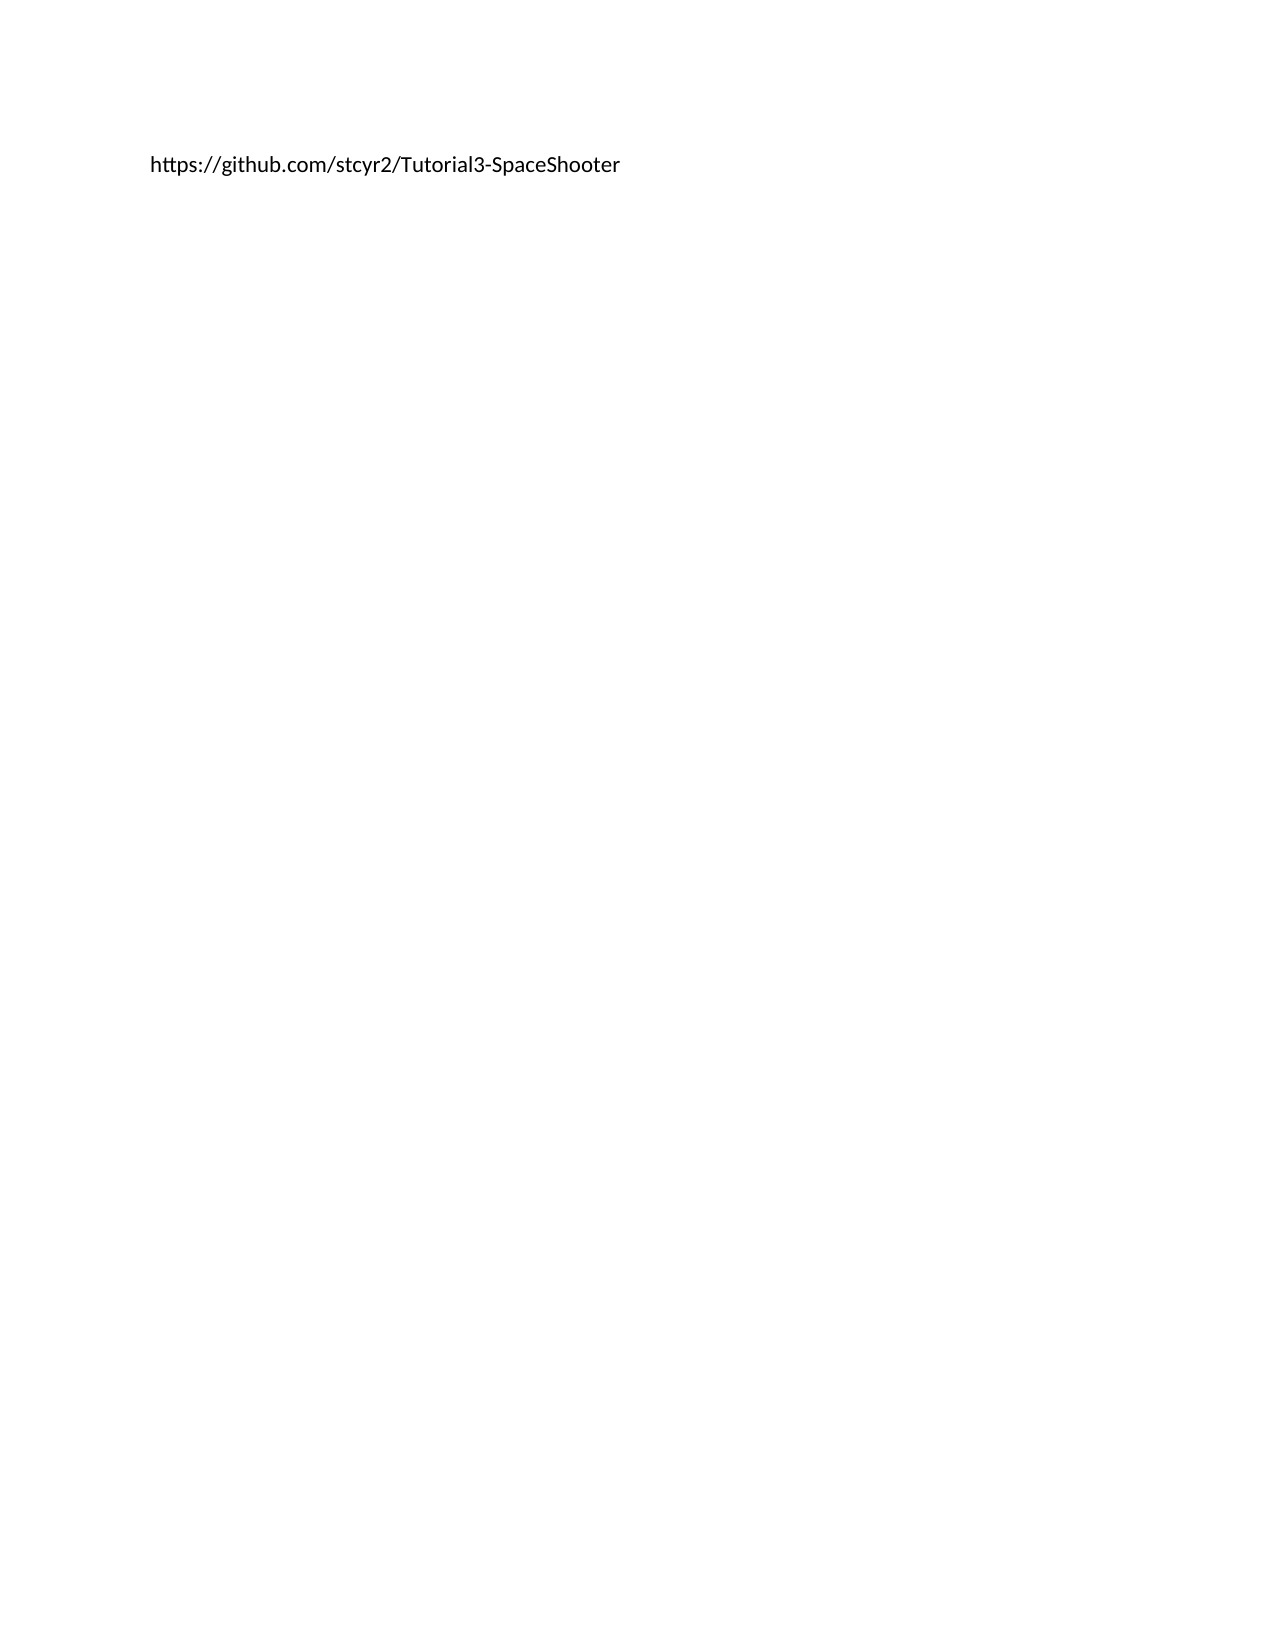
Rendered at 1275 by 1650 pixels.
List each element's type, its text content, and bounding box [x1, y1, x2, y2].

text https://github.com/stcyr2/Tutorial3-SpaceShooter [150, 150, 1125, 178]
